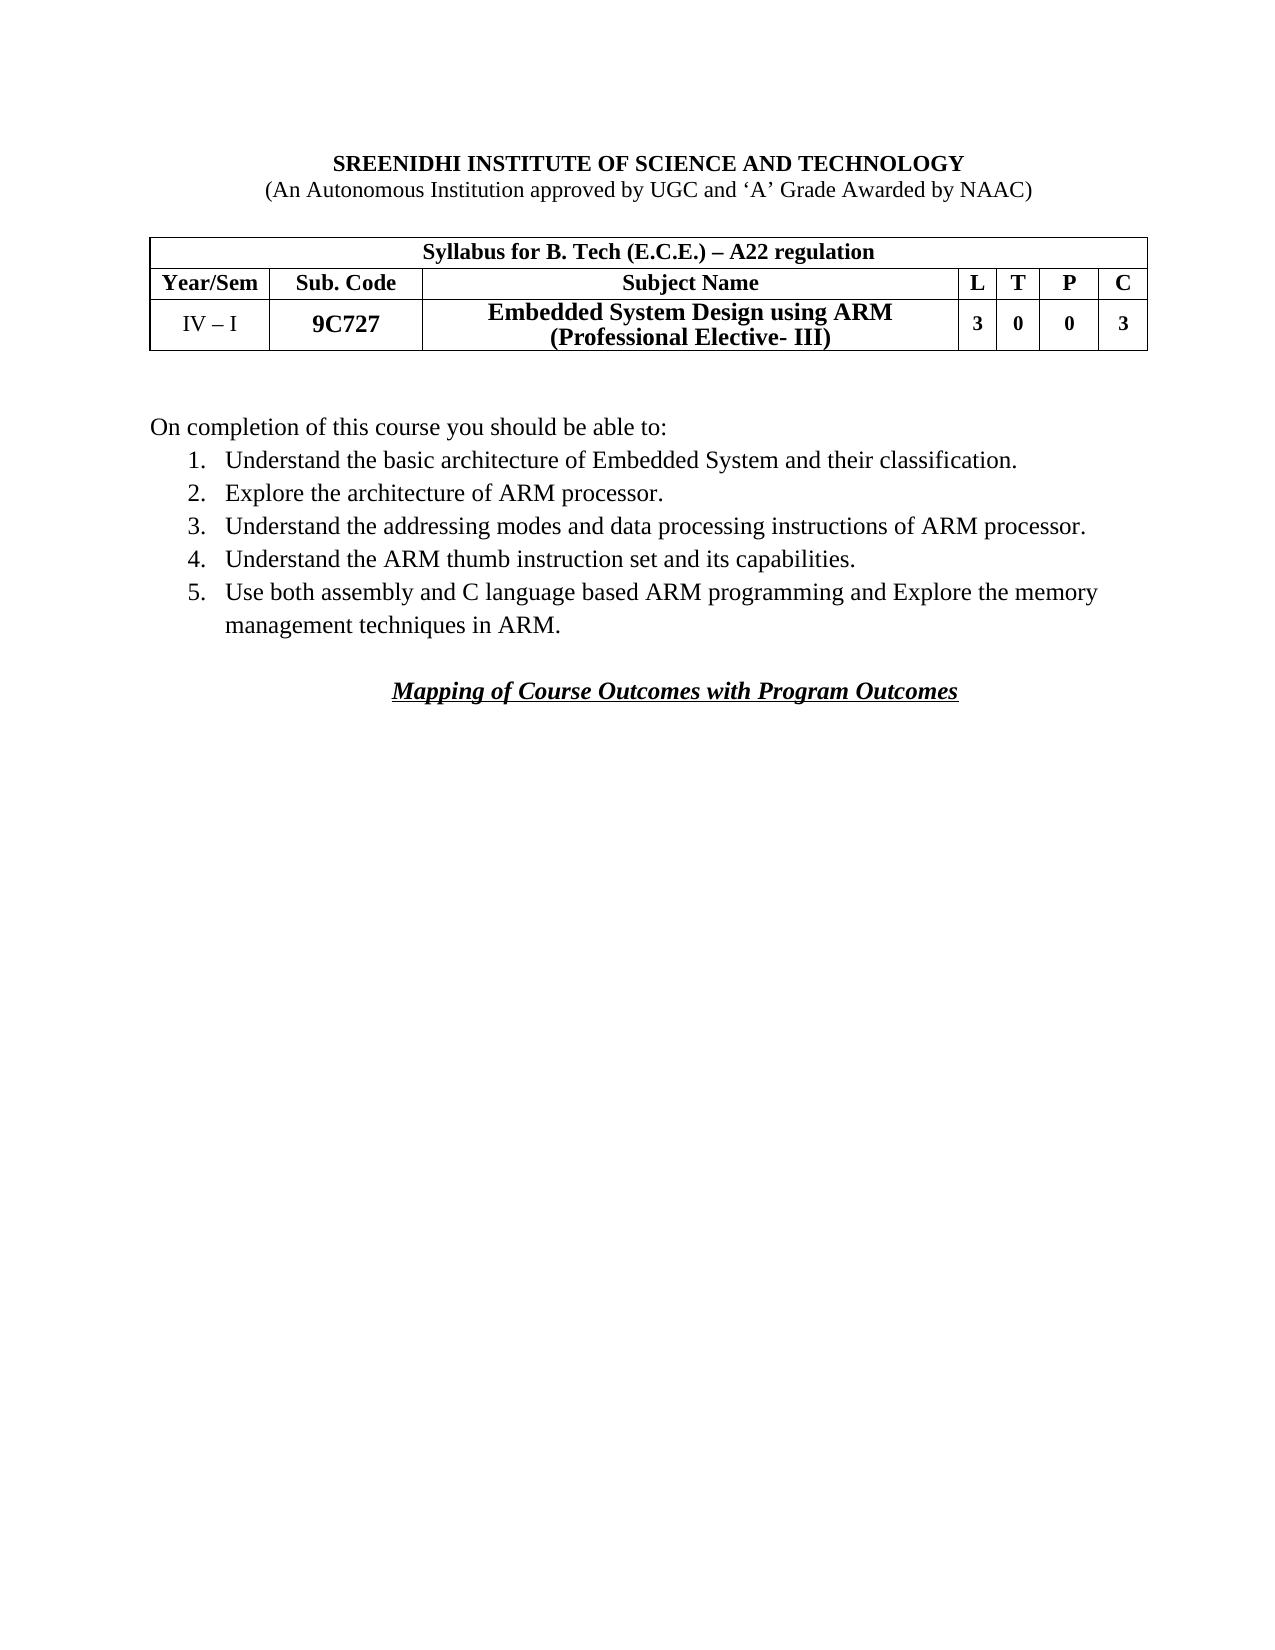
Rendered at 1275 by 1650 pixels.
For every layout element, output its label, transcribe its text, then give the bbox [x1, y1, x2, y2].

list Understand the addressing modes and data processing instructions of ARM processor. [187, 511, 1125, 539]
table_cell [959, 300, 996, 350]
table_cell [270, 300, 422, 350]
list Understand the basic architecture of Embedded System and their classification. [187, 445, 1125, 473]
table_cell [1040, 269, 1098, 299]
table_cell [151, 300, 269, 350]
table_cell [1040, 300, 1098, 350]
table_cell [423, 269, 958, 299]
list Explore the architecture of ARM processor. [187, 478, 1125, 507]
text Mapping of Course Outcomes with Program Outcomes [225, 676, 1125, 705]
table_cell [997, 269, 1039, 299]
list Understand the ARM thumb instruction set and its capabilities. [187, 544, 1125, 573]
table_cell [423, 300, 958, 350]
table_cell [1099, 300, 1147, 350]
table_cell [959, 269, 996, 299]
text On completion of this course you should be able to: [150, 412, 1125, 441]
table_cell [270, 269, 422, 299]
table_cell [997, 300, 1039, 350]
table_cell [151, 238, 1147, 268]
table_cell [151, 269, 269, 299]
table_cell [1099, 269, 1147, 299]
list Use both assembly and C language based ARM programming and Explore the memory management techniques in ARM. [187, 577, 1125, 639]
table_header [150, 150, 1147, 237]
